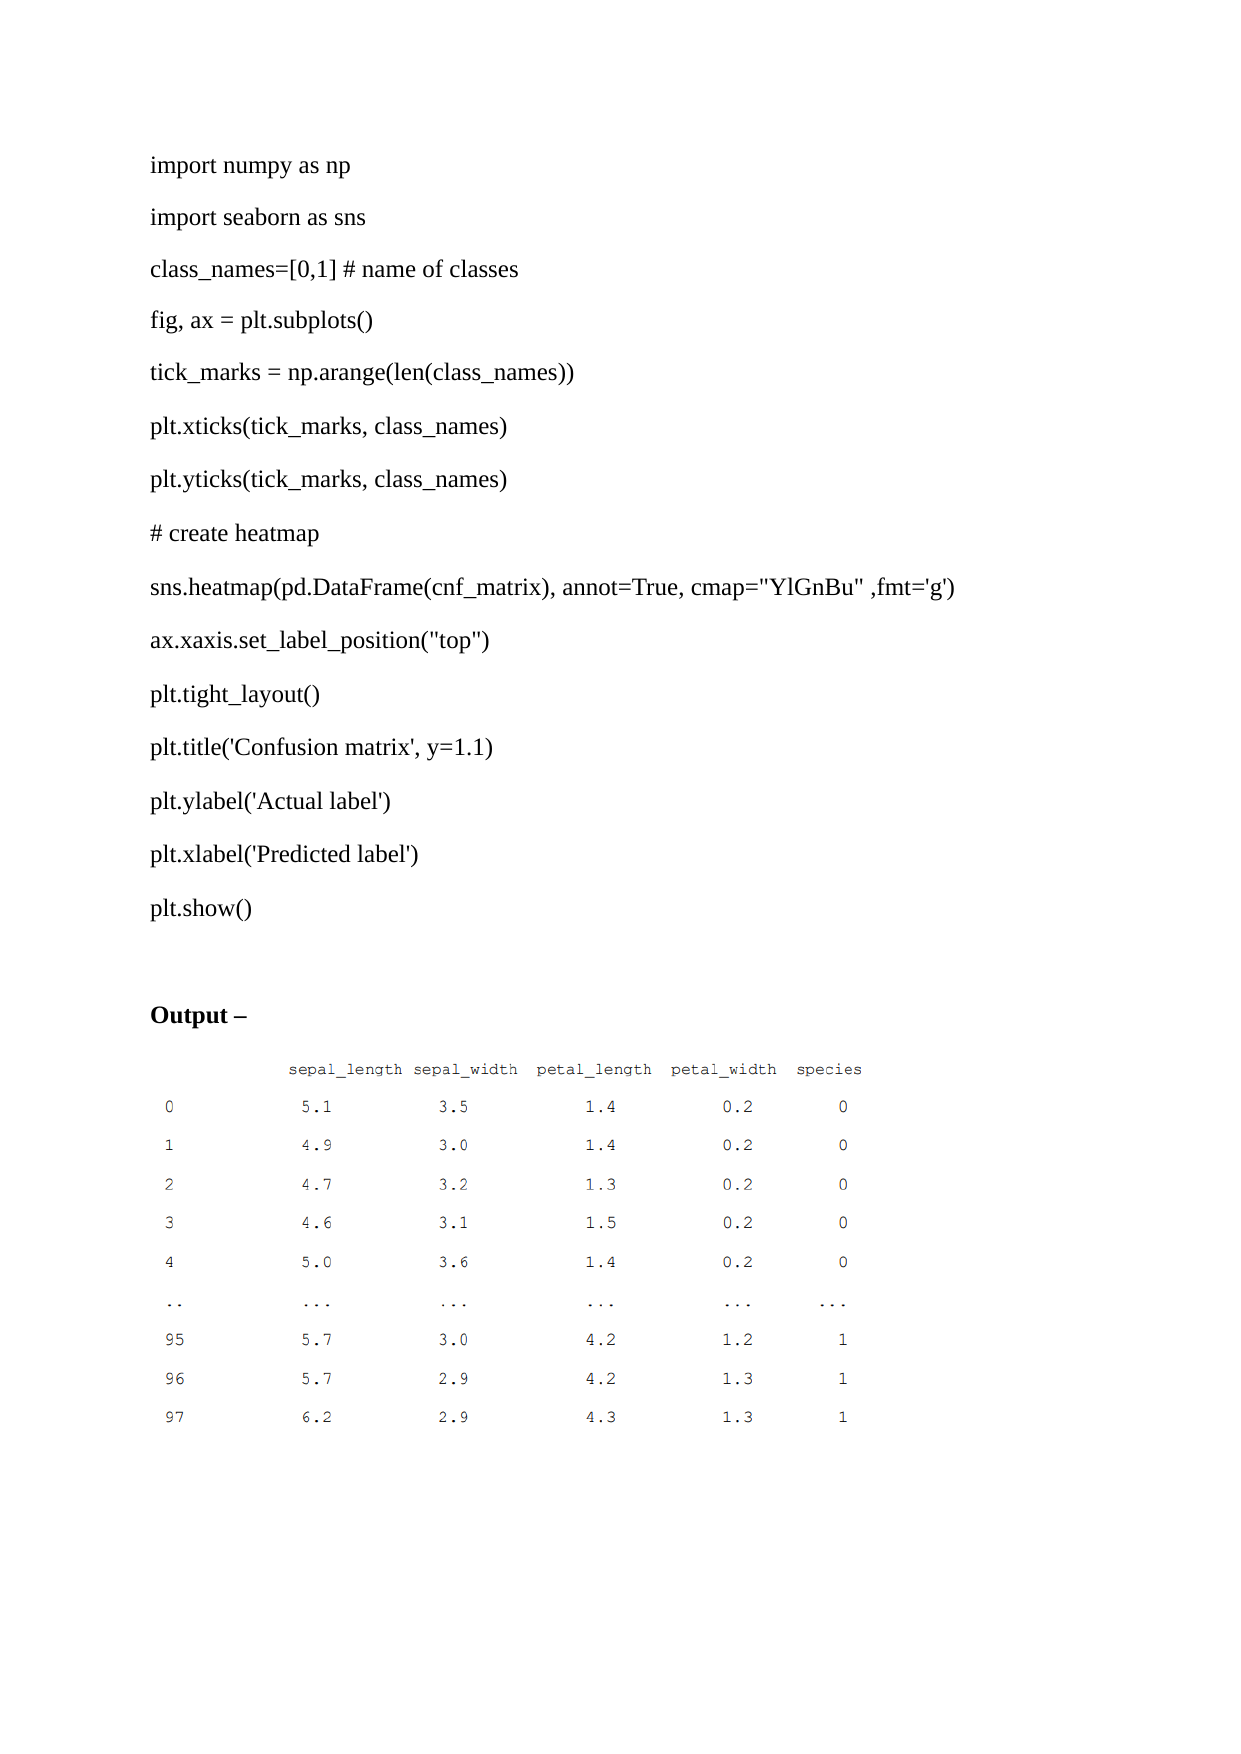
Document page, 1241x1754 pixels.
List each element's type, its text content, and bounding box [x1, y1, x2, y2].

text plt.tight_layout() [150, 679, 1090, 707]
text plt.xlabel('Predicted label') [150, 839, 1090, 868]
text plt.show() [150, 893, 1090, 922]
text tick_marks = np.arange(len(class_names)) [150, 357, 1090, 386]
text fig, ax = plt.subplots() [150, 306, 1090, 334]
text import seaborn as sns [150, 202, 1090, 231]
text class_names=[0,1] # name of classes [150, 254, 1090, 282]
text Output – [150, 1000, 1090, 1029]
text plt.yticks(tick_marks, class_names) [150, 464, 1090, 493]
picture [150, 1053, 872, 1441]
text ax.xaxis.set_label_position("top") [150, 625, 1090, 654]
text plt.ylabel('Actual label') [150, 786, 1090, 814]
text sns.heatmap(pd.DataFrame(cnf_matrix), annot=True, cmap="YlGnBu" ,fmt='g') [150, 572, 1090, 600]
text plt.xticks(tick_marks, class_names) [150, 411, 1090, 440]
text plt.title('Confusion matrix', y=1.1) [150, 732, 1090, 761]
text import numpy as np [150, 150, 1090, 179]
text # create heatmap [150, 518, 1090, 547]
